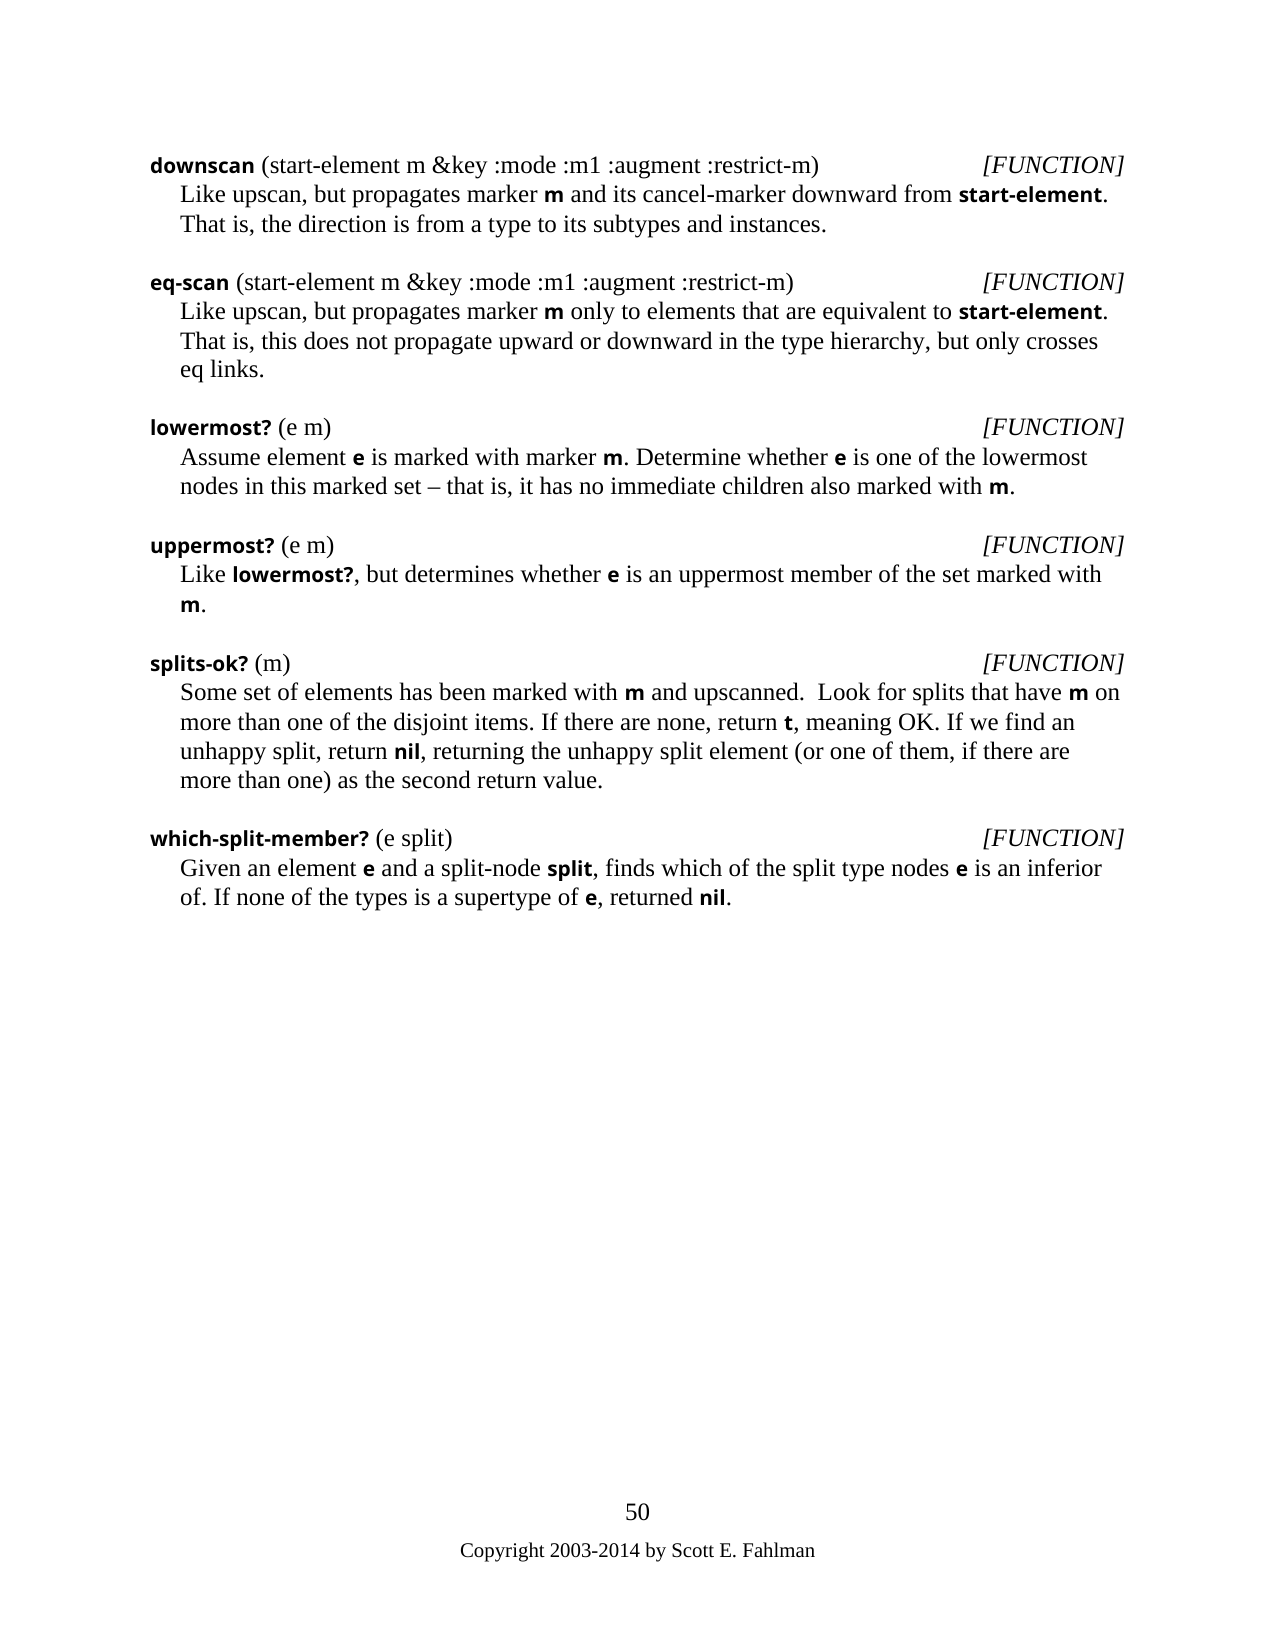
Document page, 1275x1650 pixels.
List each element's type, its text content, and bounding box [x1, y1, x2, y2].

text downscan (start-element m &key :mode :m1 :augment :restrict-m) [FUNCTION] Like upscan, but propagates marker m and its cancel-marker downward from start-element. That is, the direction is from a type to its subtypes and instances. [150, 150, 1125, 238]
text uppermost? (e m) [FUNCTION] Like lowermost?, but determines whether e is an uppermost member of the set marked with m. [150, 530, 1125, 618]
text lowermost? (e m) [FUNCTION] Assume element e is marked with marker m. Determine whether e is one of the lowermost nodes in this marked set – that is, it has no immediate children also marked with m. [150, 412, 1125, 501]
text splits-ok? (m) [FUNCTION] Some set of elements has been marked with m and upscanned. Look for splits that have m on more than one of the disjoint items. If there are none, return t, meaning OK. If we find an unhappy split, return nil, returning the unhappy split element (or one of them, if there are more than one) as the second return value. [150, 648, 1125, 794]
text which-split-member? (e split) [FUNCTION] Given an element e and a split-node split, finds which of the split type nodes e is an inferior of. If none of the types is a supertype of e, returned nil. [150, 823, 1125, 912]
text eq-scan (start-element m &key :mode :m1 :augment :restrict-m) [FUNCTION] Like upscan, but propagates marker m only to elements that are equivalent to start-element. That is, this does not propagate upward or downward in the type hierarchy, but only crosses eq links. [150, 267, 1125, 383]
